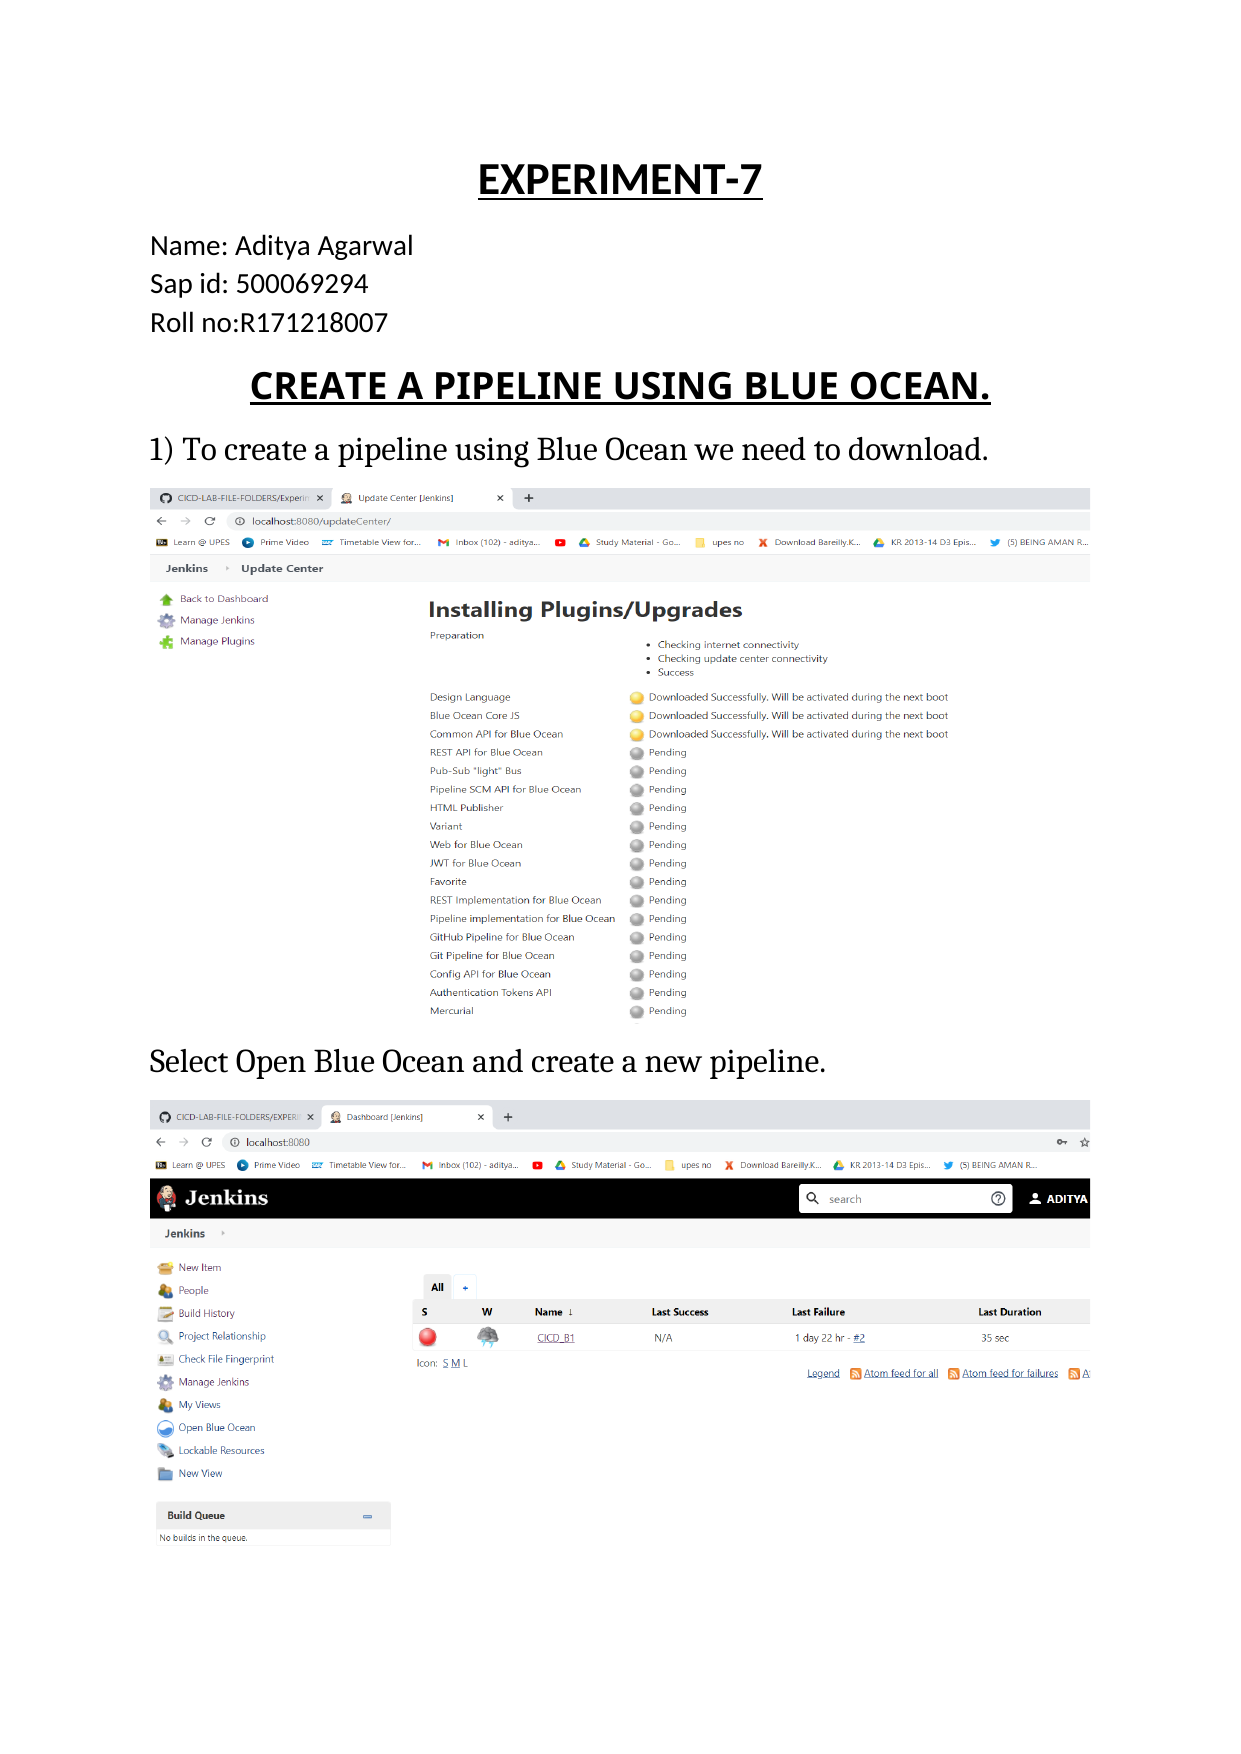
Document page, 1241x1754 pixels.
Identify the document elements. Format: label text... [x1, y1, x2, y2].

text Name: Aditya Agarwal Sap id: 500069294 Roll no:R171218007 [150, 227, 1090, 339]
text Select Open Blue Ocean and create a new pipeline. [150, 1043, 1090, 1081]
text CREATE A PIPELINE USING BLUE OCEAN. [150, 359, 1090, 410]
text 1) To create a pipeline using Blue Ocean we need to download. [150, 431, 1090, 469]
picture [150, 1100, 1091, 1548]
picture [150, 488, 1091, 1024]
text EXPERIMENT-7 [150, 150, 1090, 206]
